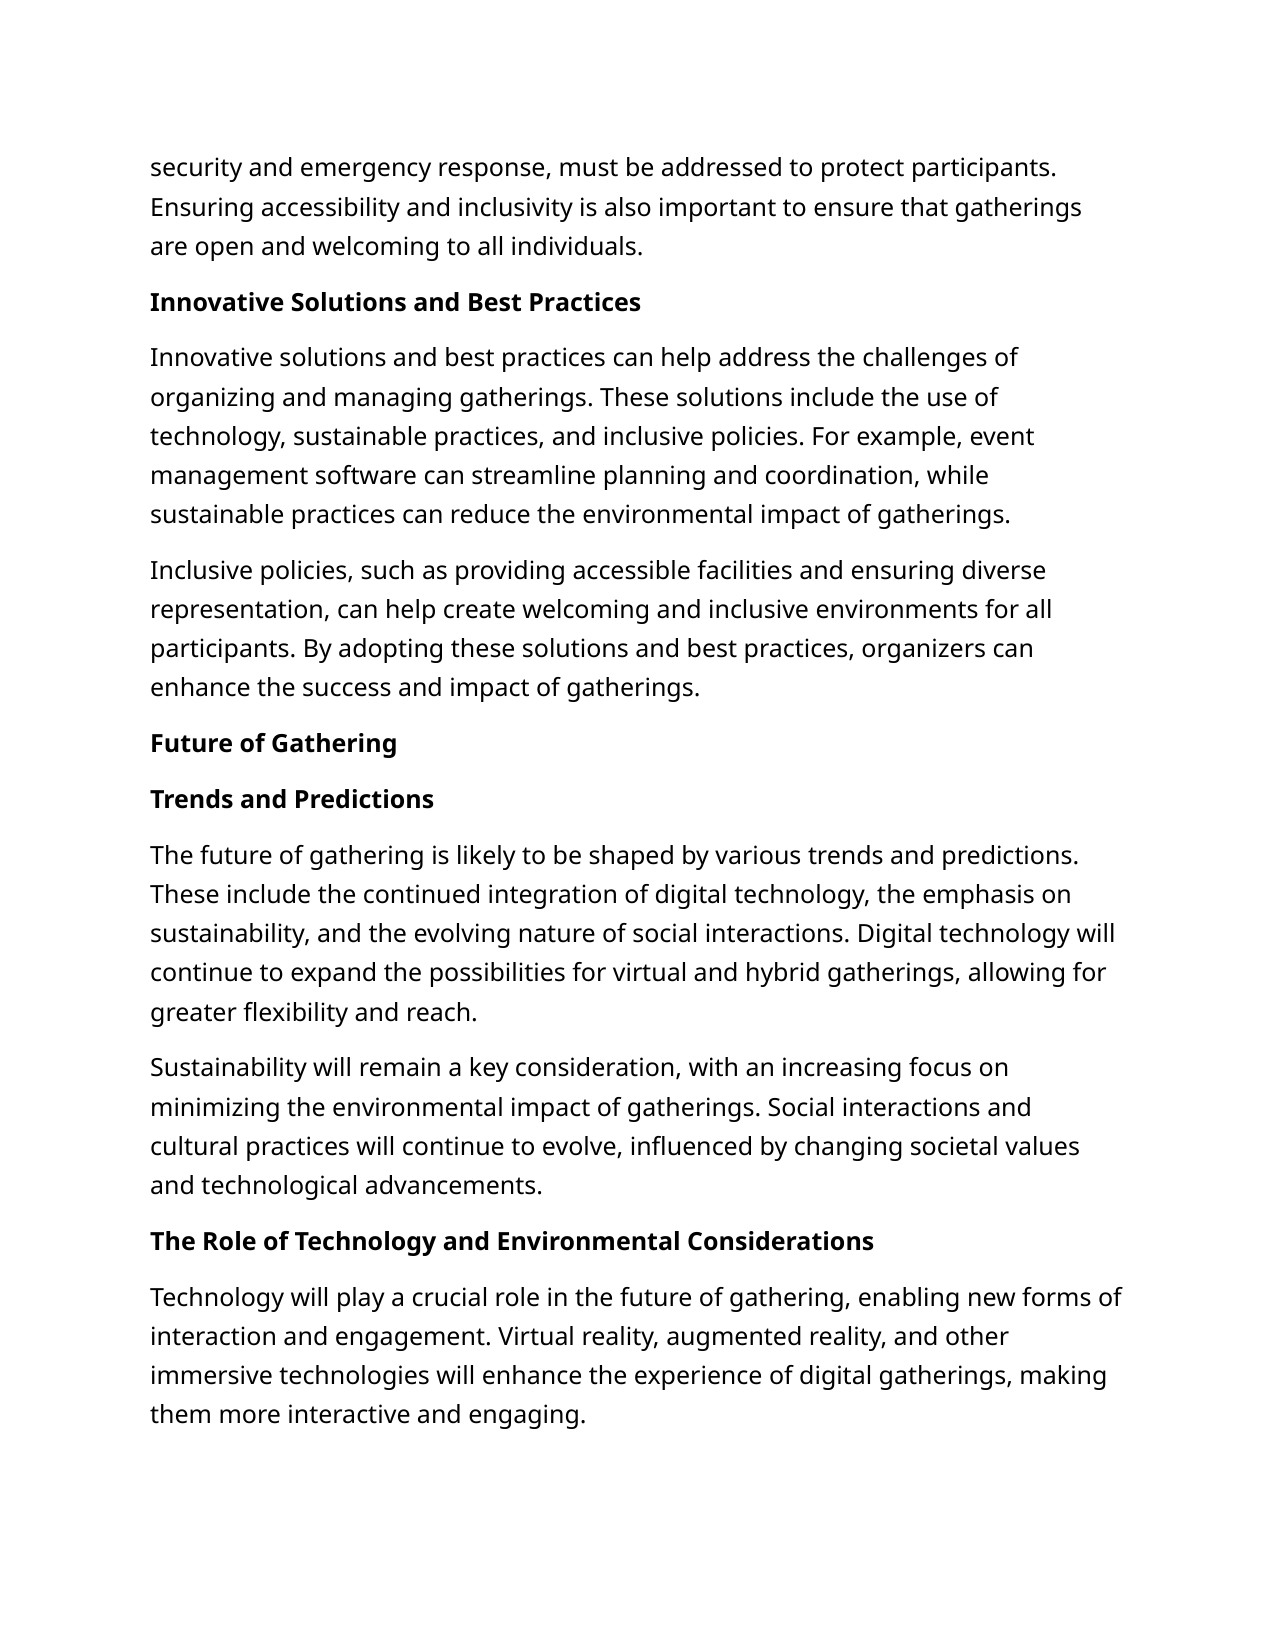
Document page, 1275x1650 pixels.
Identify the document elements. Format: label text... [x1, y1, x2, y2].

text Inclusive policies, such as providing accessible facilities and ensuring diverse representation, can help create welcoming and inclusive environments for all participants. By adopting these solutions and best practices, organizers can enhance the success and impact of gatherings. [150, 552, 1125, 704]
text Innovative solutions and best practices can help address the challenges of organizing and managing gatherings. These solutions include the use of technology, sustainable practices, and inclusive policies. For example, event management software can streamline planning and coordination, while sustainable practices can reduce the environmental impact of gatherings. [150, 340, 1125, 531]
text Trends and Predictions [150, 782, 1125, 816]
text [150, 150, 1125, 262]
text Technology will play a crucial role in the future of gathering, enabling new forms of interaction and engagement. Virtual reality, augmented reality, and other immersive technologies will enhance the experience of digital gatherings, making them more interactive and engaging. [150, 1279, 1125, 1431]
text Future of Gathering [150, 726, 1125, 760]
text Innovative Solutions and Best Practices [150, 284, 1125, 318]
text The Role of Technology and Environmental Considerations [150, 1223, 1125, 1257]
text The future of gathering is likely to be shaped by various trends and predictions. These include the continued integration of digital technology, the emphasis on sustainability, and the evolving nature of social interactions. Digital technology will continue to expand the possibilities for virtual and hybrid gatherings, allowing for greater flexibility and reach. [150, 837, 1125, 1028]
text Sustainability will remain a key consideration, with an increasing focus on minimizing the environmental impact of gatherings. Social interactions and cultural practices will continue to evolve, influenced by changing societal values and technological advancements. [150, 1050, 1125, 1202]
